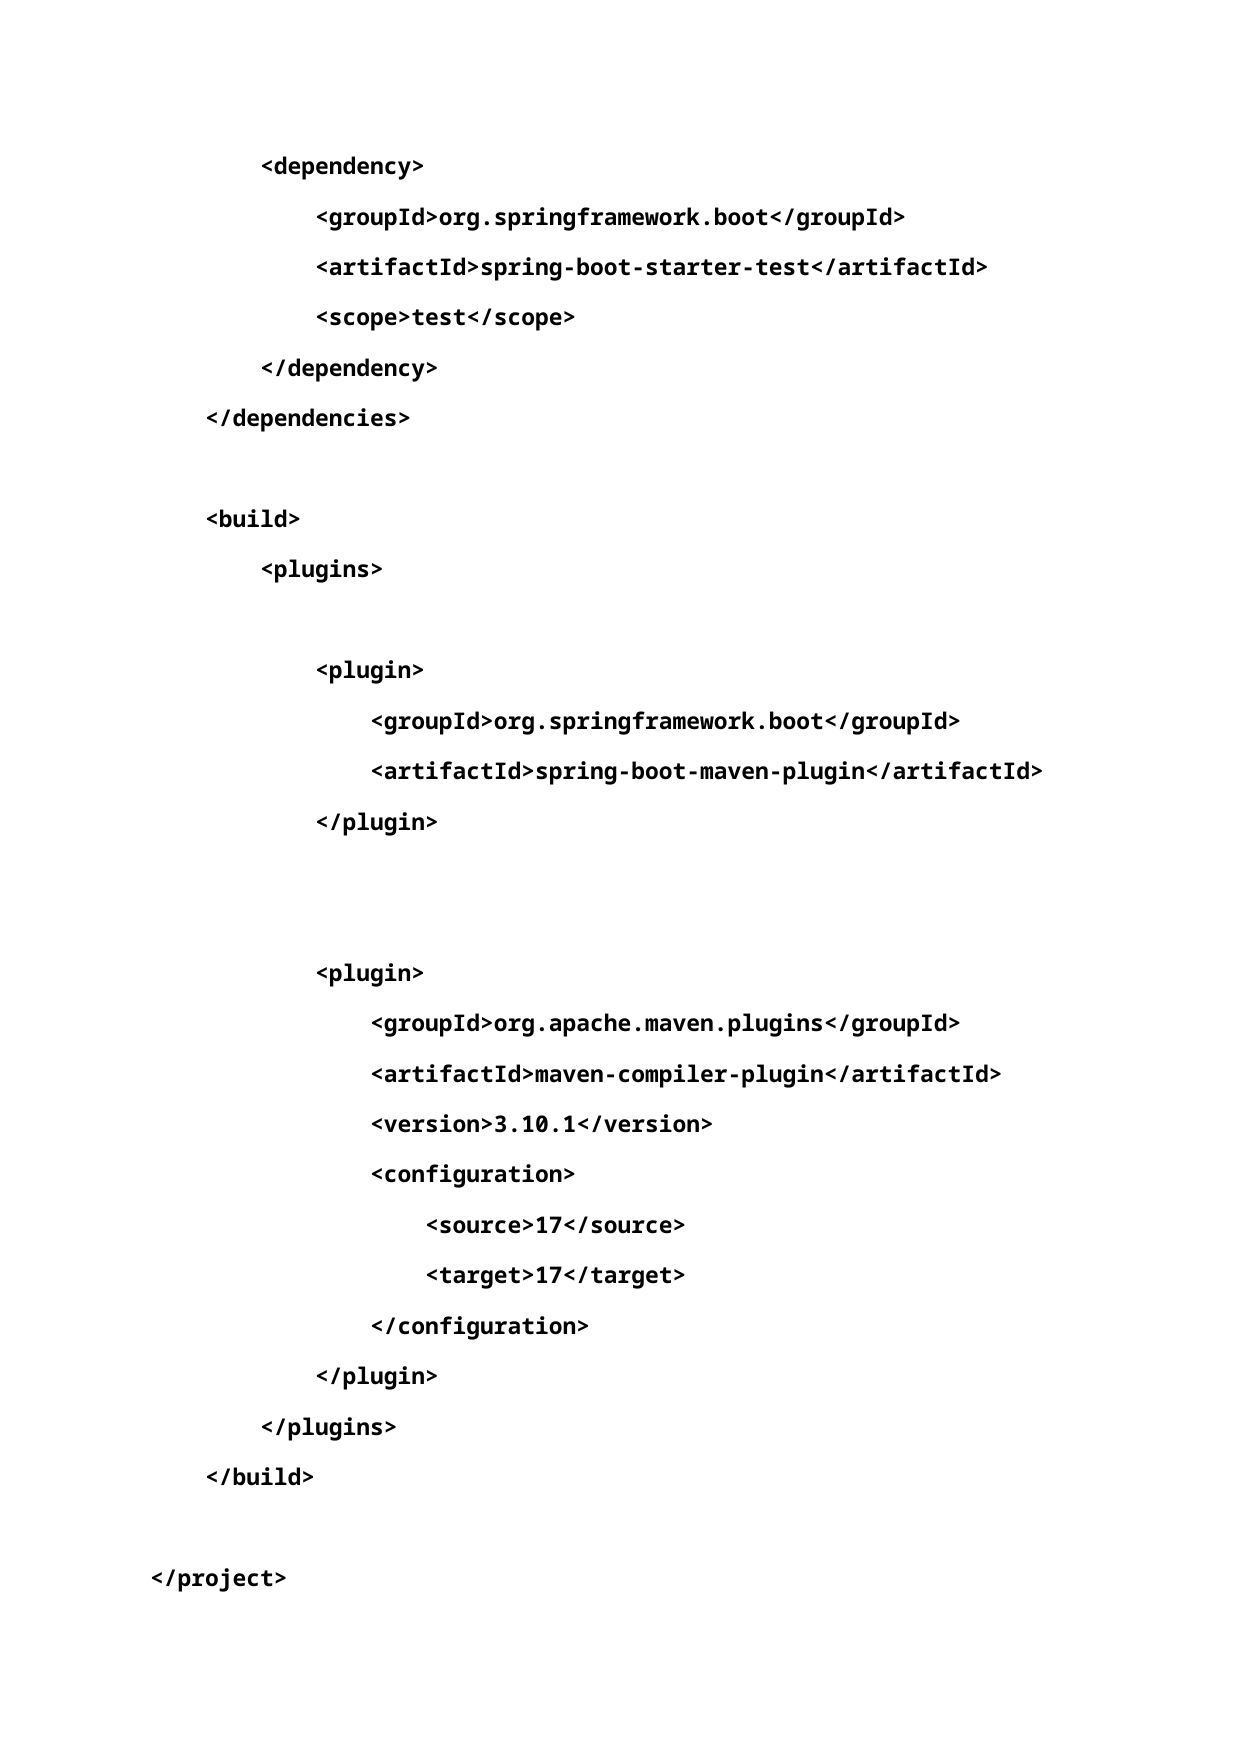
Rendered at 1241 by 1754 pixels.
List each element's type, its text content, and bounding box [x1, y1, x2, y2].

text </configuration> [150, 1309, 1090, 1341]
text <plugins> [150, 553, 1090, 584]
text <scope>test</scope> [150, 301, 1090, 332]
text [150, 200, 1090, 232]
text <artifactId>spring-boot-maven-plugin</artifactId> [150, 755, 1090, 786]
text <version>3.10.1</version> [150, 1108, 1090, 1139]
text </plugin> [150, 805, 1090, 837]
text <artifactId>spring-boot-starter-test</artifactId> [150, 251, 1090, 282]
text </build> [150, 1461, 1090, 1492]
text <groupId>org.apache.maven.plugins</groupId> [150, 1007, 1090, 1038]
text <groupId>org.springframework.boot</groupId> [150, 704, 1090, 736]
text <dependency> [150, 150, 1090, 181]
text <source>17</source> [150, 1209, 1090, 1240]
text </plugin> [150, 1360, 1090, 1391]
text <build> [150, 503, 1090, 534]
text </dependency> [150, 352, 1090, 383]
text </dependencies> [150, 402, 1090, 433]
text </project> [150, 1562, 1090, 1593]
text <configuration> [150, 1158, 1090, 1189]
text </plugins> [150, 1410, 1090, 1442]
text <plugin> [150, 957, 1090, 988]
text <target>17</target> [150, 1259, 1090, 1290]
text <plugin> [150, 654, 1090, 685]
text <artifactId>maven-compiler-plugin</artifactId> [150, 1057, 1090, 1089]
